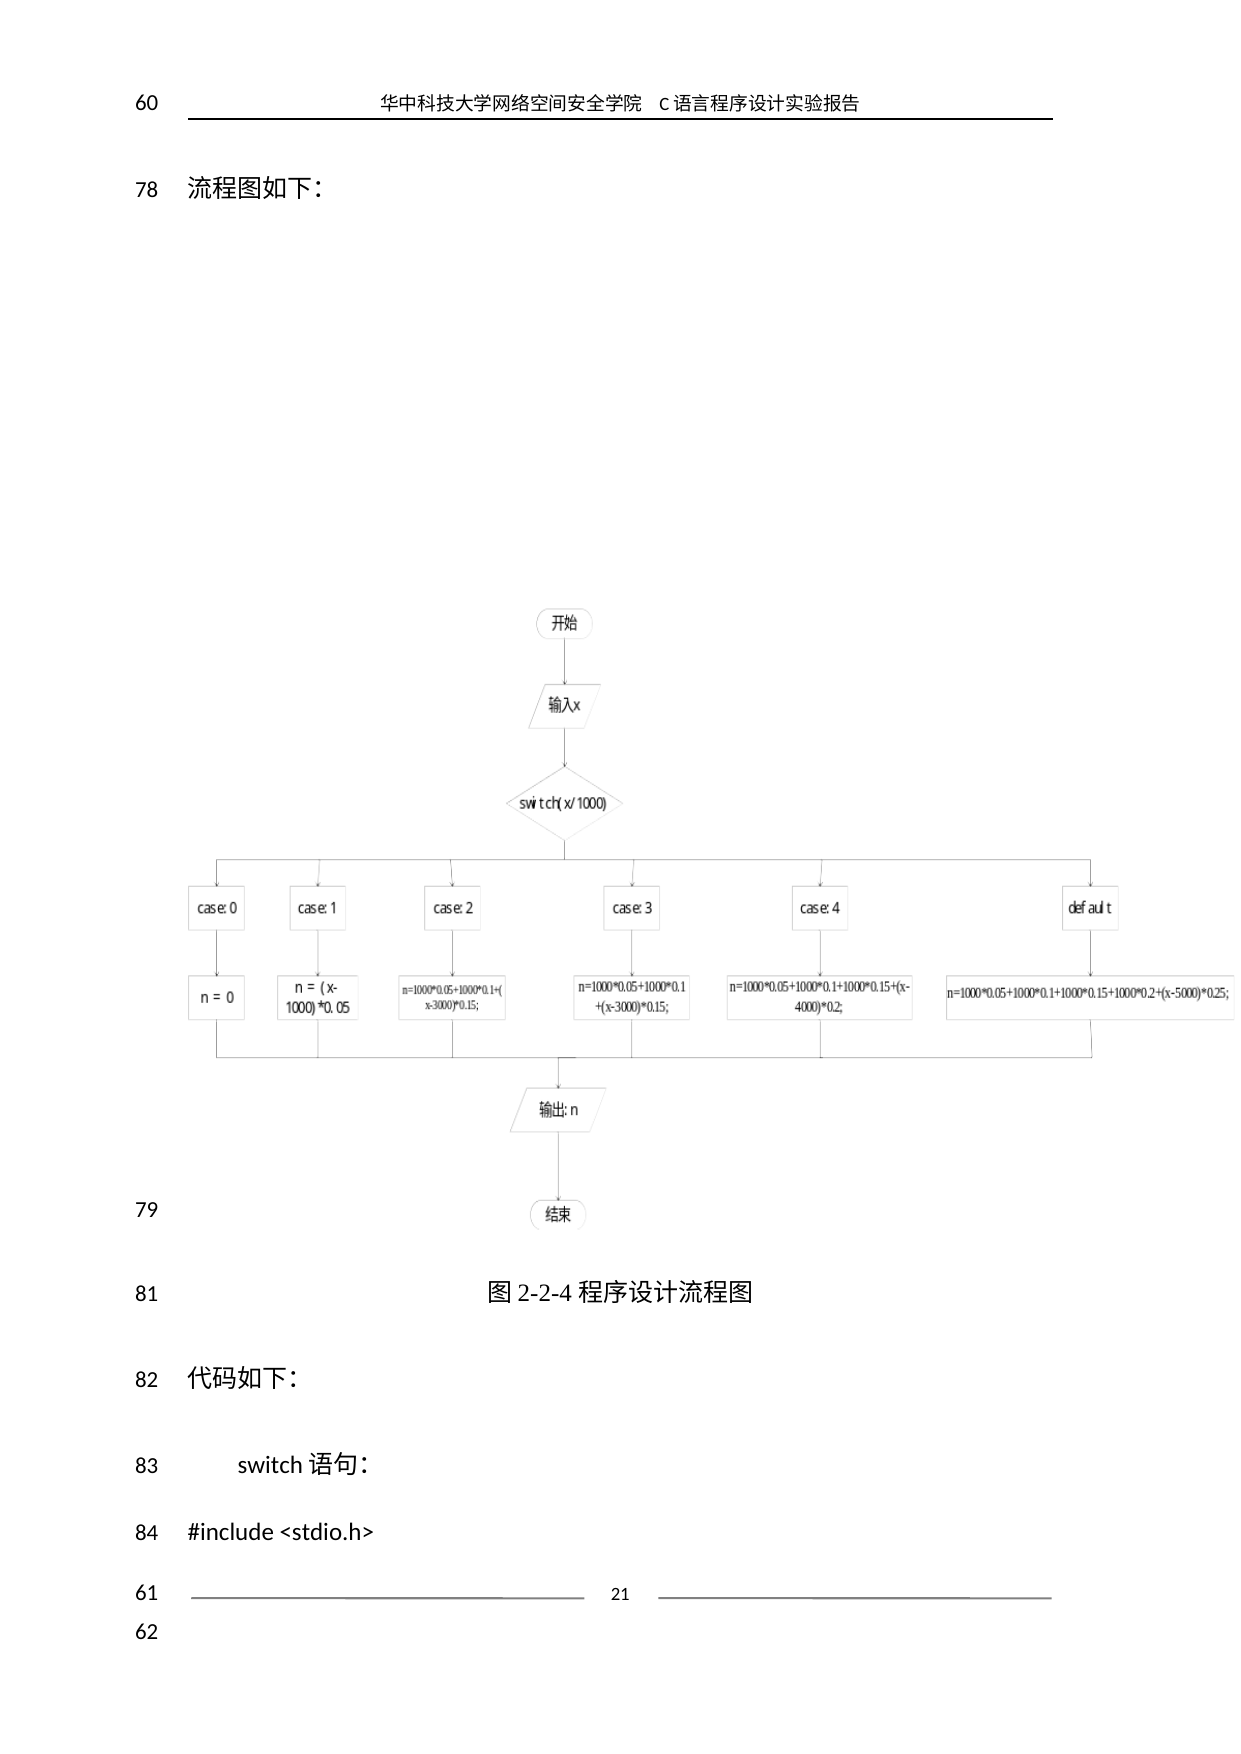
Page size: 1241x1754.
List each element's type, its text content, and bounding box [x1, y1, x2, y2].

text switch语句： [187, 1428, 1053, 1496]
text 图2-2-4 程序设计流程图 [187, 1256, 1053, 1324]
text 代码如下： [187, 1342, 1053, 1410]
text #include <stdio.h> [187, 1514, 1053, 1548]
text 流程图如下： [187, 153, 1053, 221]
